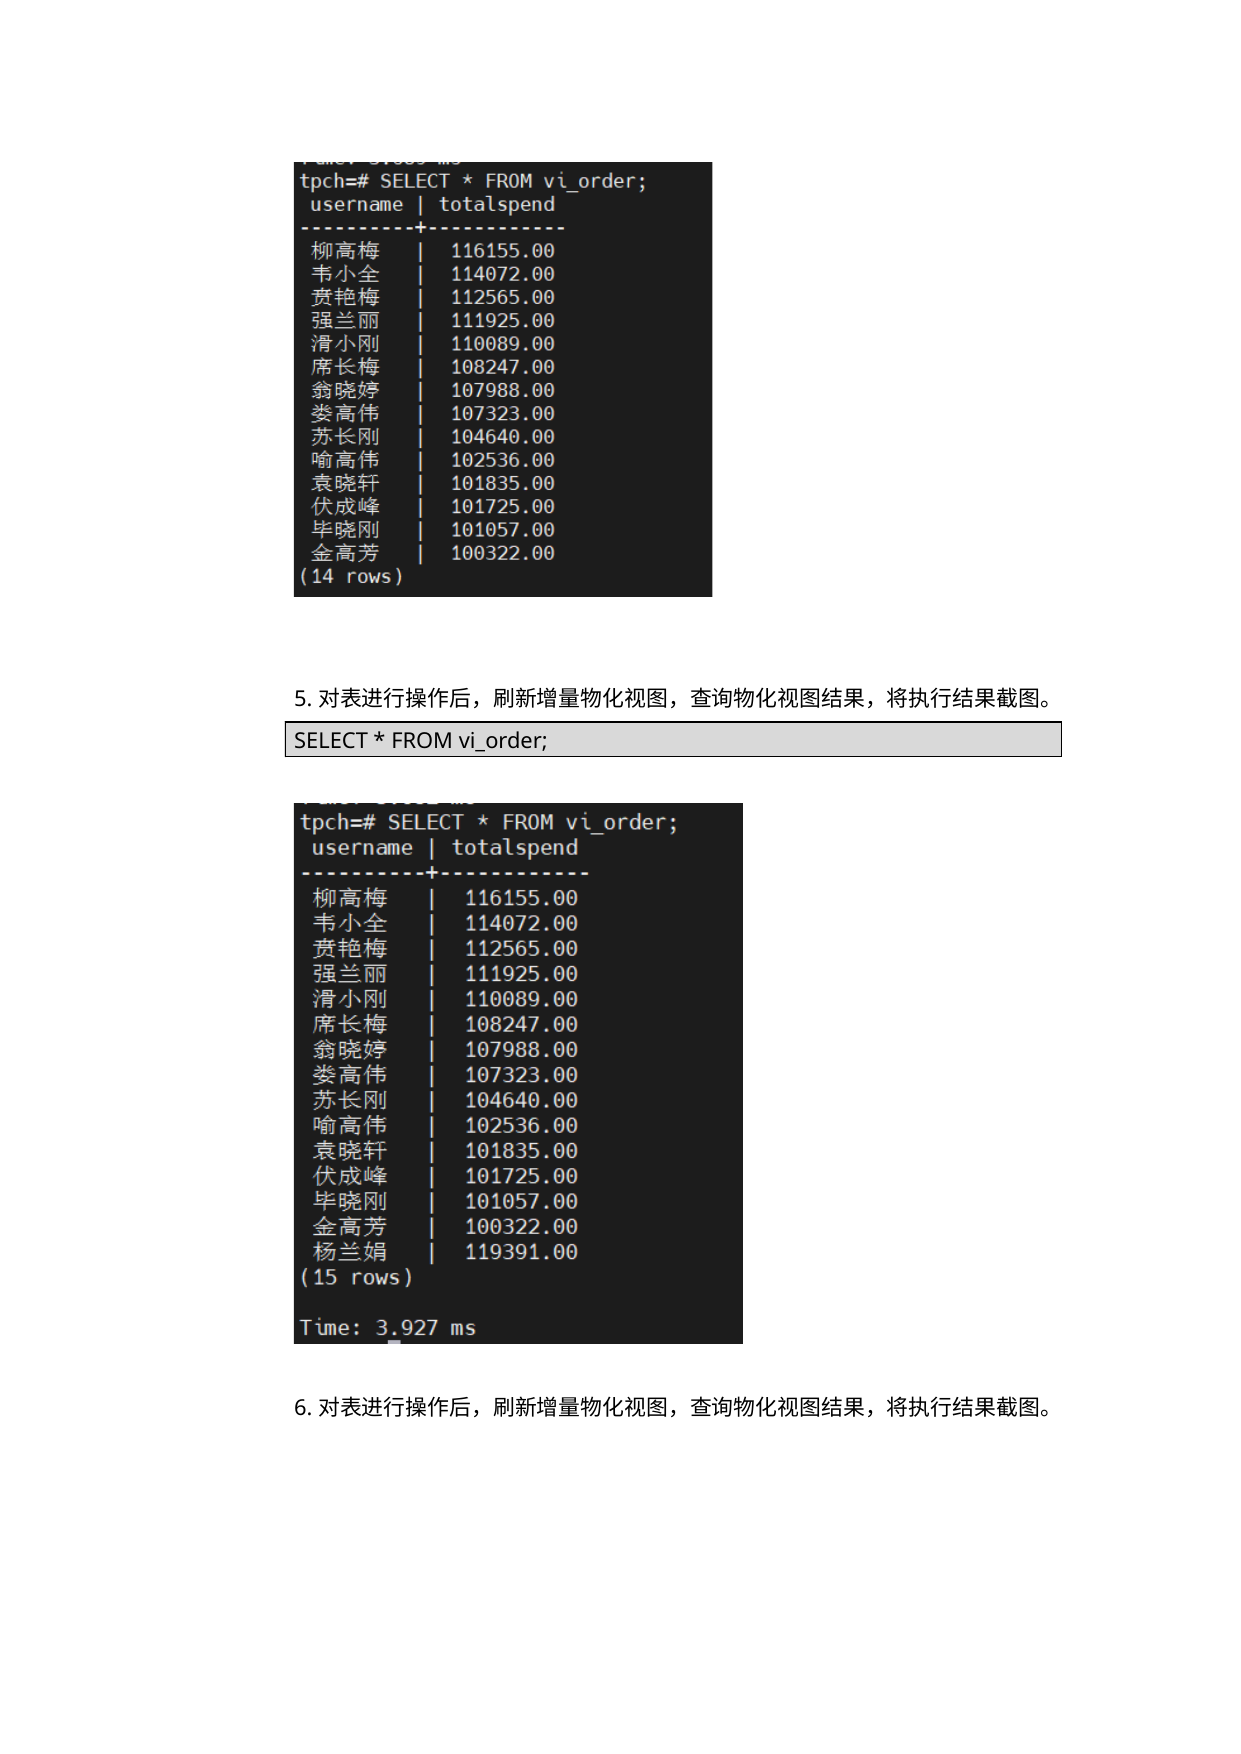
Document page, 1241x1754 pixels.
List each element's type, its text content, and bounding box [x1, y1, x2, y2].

text SELECT * FROM vi_order; [286, 723, 1061, 756]
text 5. 对表进行操作后，刷新增量物化视图，查询物化视图结果，将执行结果截图。 [294, 681, 1053, 713]
picture [293, 803, 743, 1344]
text 6. 对表进行操作后，刷新增量物化视图，查询物化视图结果，将执行结果截图。 [294, 1390, 1053, 1422]
picture [293, 162, 713, 597]
